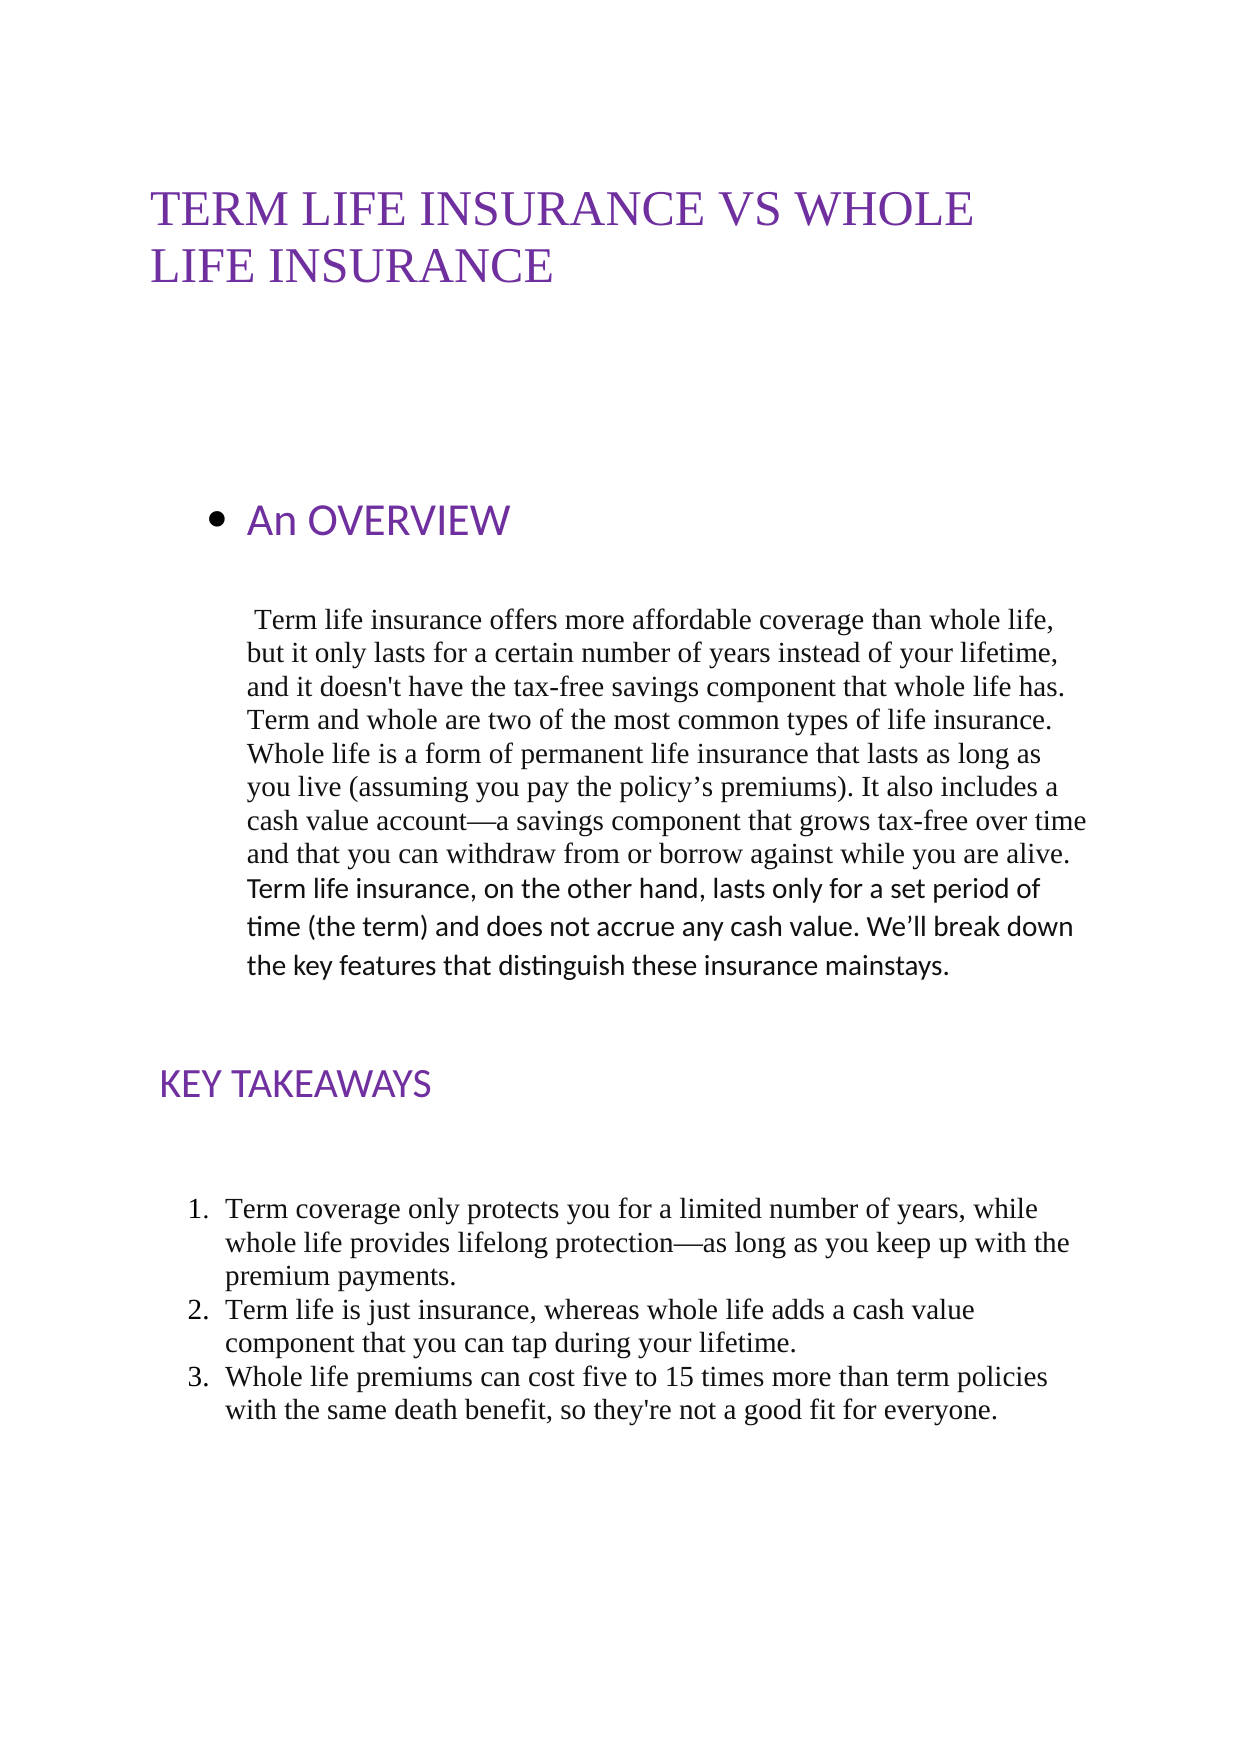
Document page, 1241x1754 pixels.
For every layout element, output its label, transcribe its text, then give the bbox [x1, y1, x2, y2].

text Term life insurance offers more affordable coverage than whole life, but it only lasts for a certain number of years instead of your lifetime, and it doesn't have the tax-free savings component that whole life has. [247, 602, 1090, 702]
text TERM LIFE INSURANCE VS WHOLE LIFE INSURANCE [150, 179, 1090, 294]
text Term and whole are two of the most common types of life insurance. Whole life is a form of permanent life insurance that lasts as long as you live (assuming you pay the policy’s premiums). It also includes a cash value account—a savings component that grows tax-free over time and that you can withdraw from or borrow against while you are alive. [247, 702, 1090, 870]
list Term life is just insurance, whereas whole life adds a cash value component that you can tap during your lifetime. [187, 1292, 1090, 1359]
list Whole life premiums can cost five to 15 times more than term policies with the same death benefit, so they're not a good fit for everyone. [187, 1359, 1090, 1426]
text KEY TAKEAWAYS [150, 1057, 1090, 1108]
list Term life insurance, on the other hand, lasts only for a set period of time (the term) and does not accrue any cash value. We’ll break down the key features that distinguish these insurance mainstays. [247, 870, 1090, 983]
list Term coverage only protects you for a limited number of years, while whole life provides lifelong protection—as long as you keep up with the premium payments. [187, 1191, 1090, 1292]
list An OVERVIEW [209, 491, 1090, 547]
